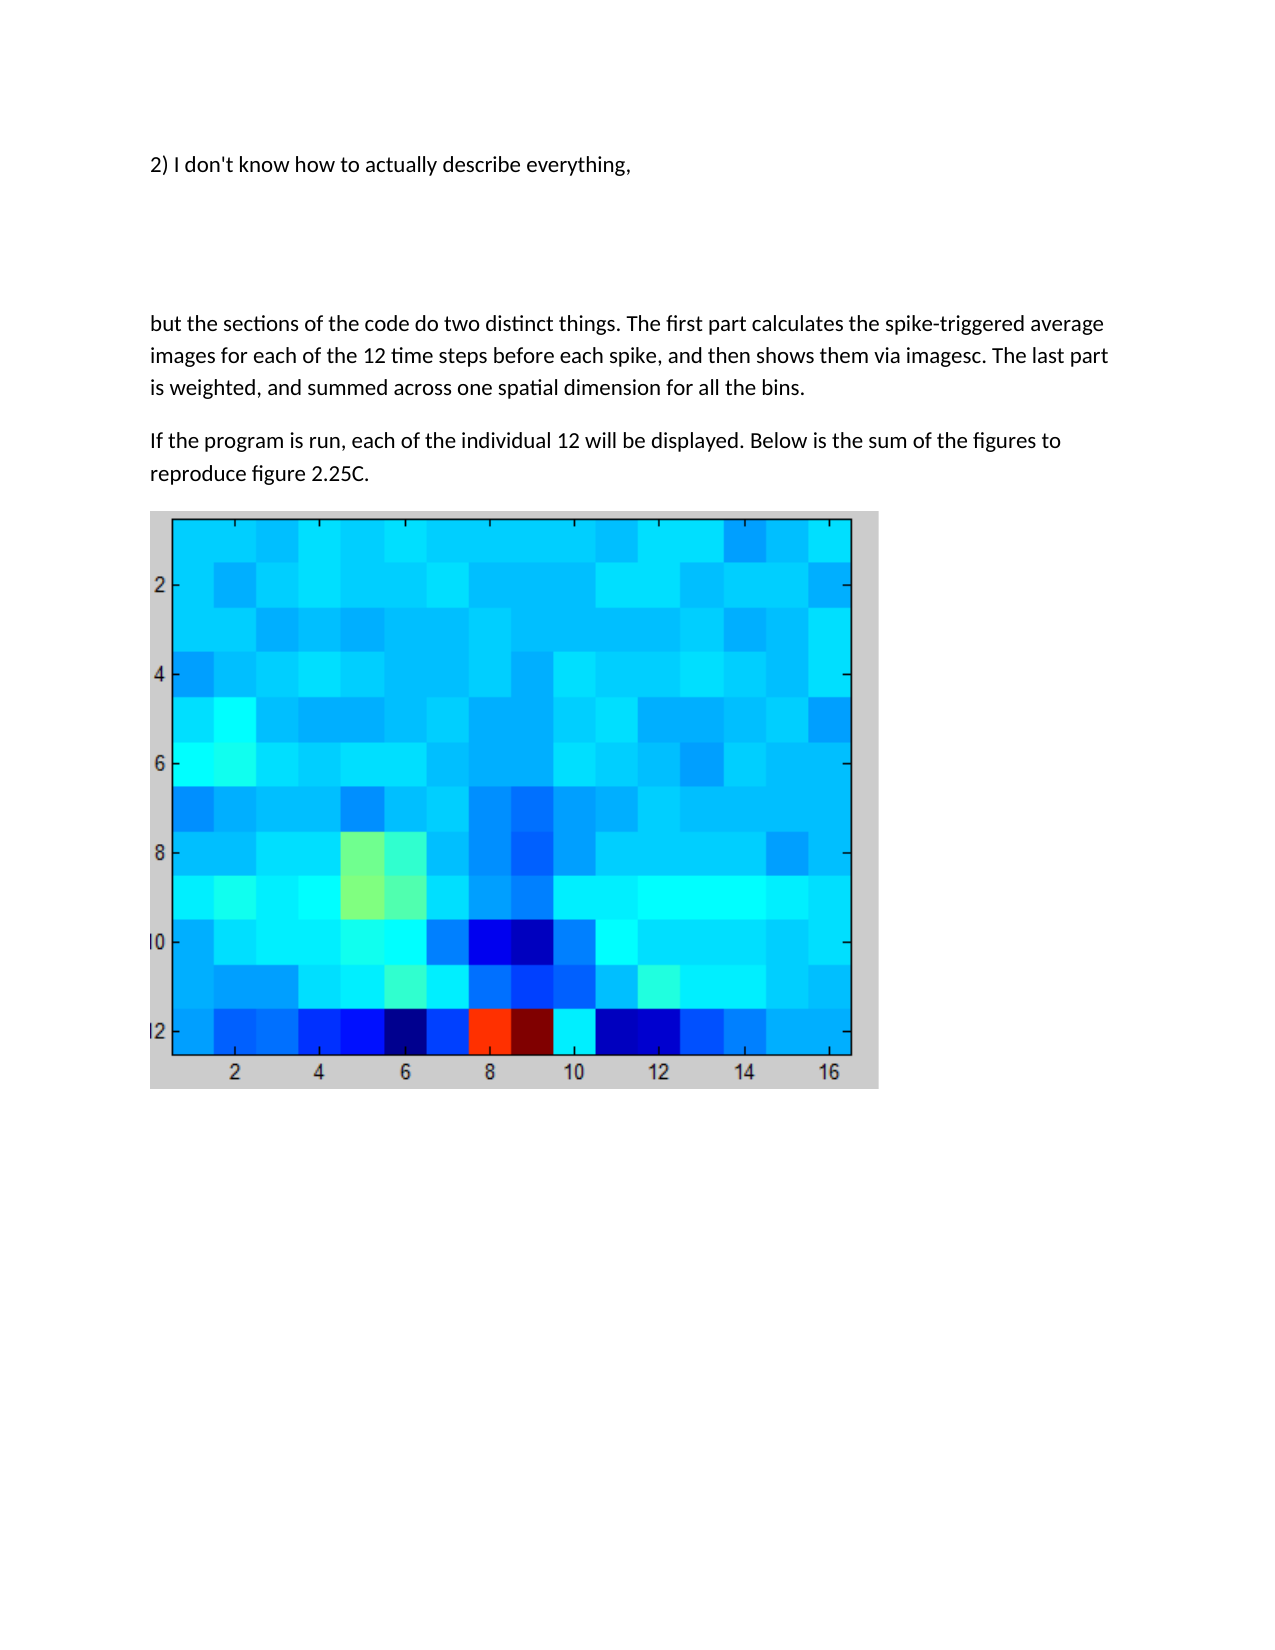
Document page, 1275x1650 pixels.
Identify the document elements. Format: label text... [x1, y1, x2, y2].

text If the program is run, each of the individual 12 will be displayed. Below is the sum of the figures to reproduce figure 2.25C. [150, 426, 1125, 487]
text but the sections of the code do two distinct things. The first part calculates the spike-triggered average images for each of the 12 time steps before each spike, and then shows them via imagesc. The last part is weighted, and summed across one spatial dimension for all the bins. [150, 309, 1125, 401]
picture [150, 511, 879, 1089]
text 2) I don't know how to actually describe everything, [150, 150, 1125, 178]
